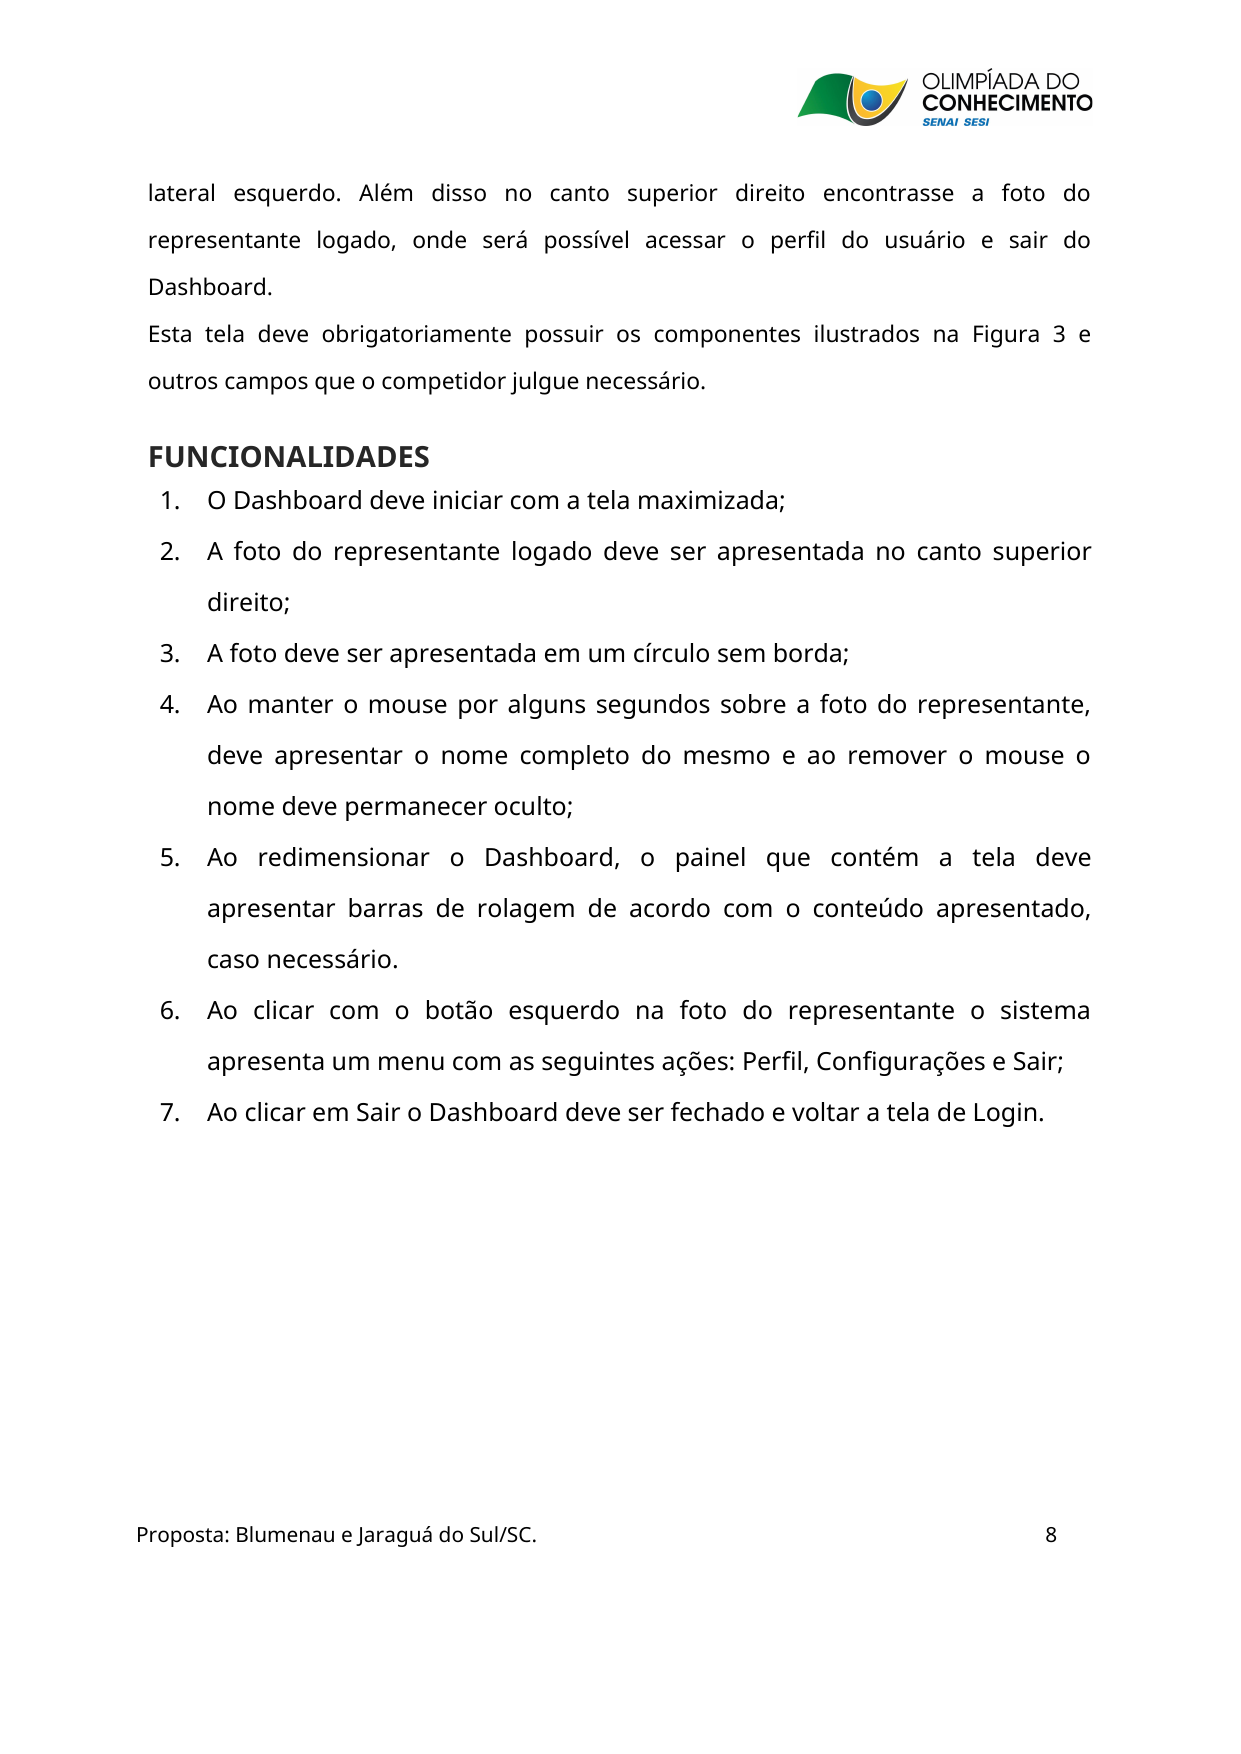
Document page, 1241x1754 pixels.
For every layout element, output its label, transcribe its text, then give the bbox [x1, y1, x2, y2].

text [148, 177, 1092, 302]
list O Dashboard deve iniciar com a tela maximizada; [159, 482, 1092, 517]
list A foto do representante logado deve ser apresentada no canto superior direito; [159, 533, 1092, 619]
list Ao clicar com o botão esquerdo na foto do representante o sistema apresenta um menu com as seguintes ações: Perfil, Configurações e Sair; [159, 993, 1092, 1078]
picture [797, 68, 1093, 126]
list Ao redimensionar o Dashboard, o painel que contém a tela deve apresentar barras de rolagem de acordo com o conteúdo apresentado, caso necessário. [159, 840, 1092, 976]
text Esta tela deve obrigatoriamente possuir os componentes ilustrados na Figura 3 e outros campos que o competidor julgue necessário. [148, 318, 1092, 396]
list Ao clicar em Sair o Dashboard deve ser fechado e voltar a tela de Login. [159, 1095, 1092, 1129]
list A foto deve ser apresentada em um círculo sem borda; [159, 636, 1092, 670]
list Ao manter o mouse por alguns segundos sobre a foto do representante, deve apresentar o nome completo do mesmo e ao remover o mouse o nome deve permanecer oculto; [159, 687, 1092, 823]
subtitle FUNCIONALIDADES [148, 437, 1092, 476]
